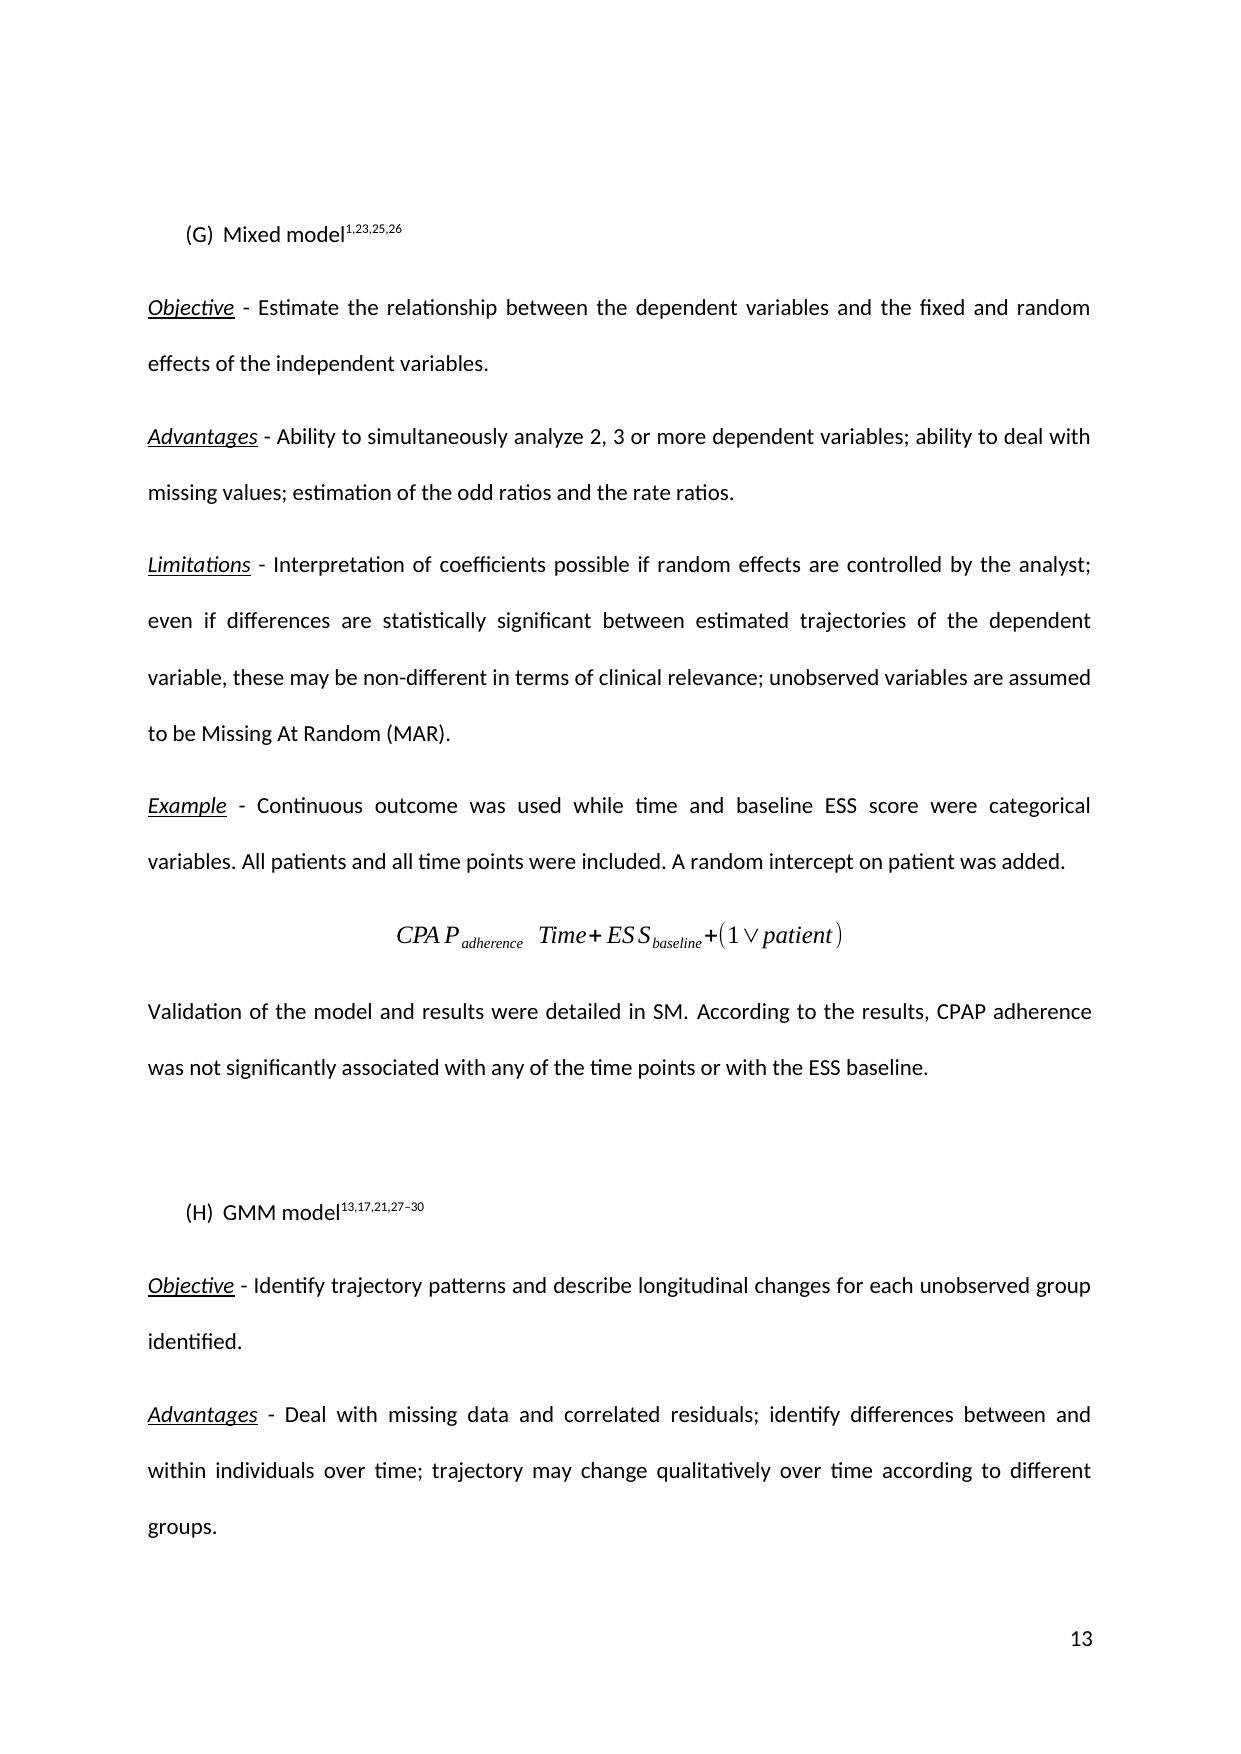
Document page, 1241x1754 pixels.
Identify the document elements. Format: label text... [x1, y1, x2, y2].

list Mixed model1,23,25,26 [185, 220, 1093, 248]
text Objective - Estimate the relationship between the dependent variables and the fixed and random effects of the independent variables. [148, 293, 1093, 377]
text Example - Continuous outcome was used while time and baseline ESS score were categorical variables. All patients and all time points were included. A random intercept on patient was added. [148, 791, 1093, 875]
text Advantages - Ability to simultaneously analyze 2, 3 or more dependent variables; ability to deal with missing values; estimation of the odd ratios and the rate ratios. [148, 422, 1093, 506]
list GMM model13,17,21,27–30 [185, 1198, 1093, 1226]
text Advantages - Deal with missing data and correlated residuals; identify differences between and within individuals over time; trajectory may change qualitatively over time according to different groups. [148, 1400, 1093, 1540]
text Validation of the model and results were detailed in SM. According to the results, CPAP adherence was not significantly associated with any of the time points or with the ESS baseline. [148, 997, 1093, 1081]
text Limitations - Interpretation of coefficients possible if random effects are controlled by the analyst; even if differences are statistically significant between estimated trajectories of the dependent variable, these may be non-different in terms of clinical relevance; unobserved variables are assumed to be Missing At Random (MAR). [148, 551, 1093, 747]
text Objective - Identify trajectory patterns and describe longitudinal changes for each unobserved group identified. [148, 1271, 1093, 1355]
